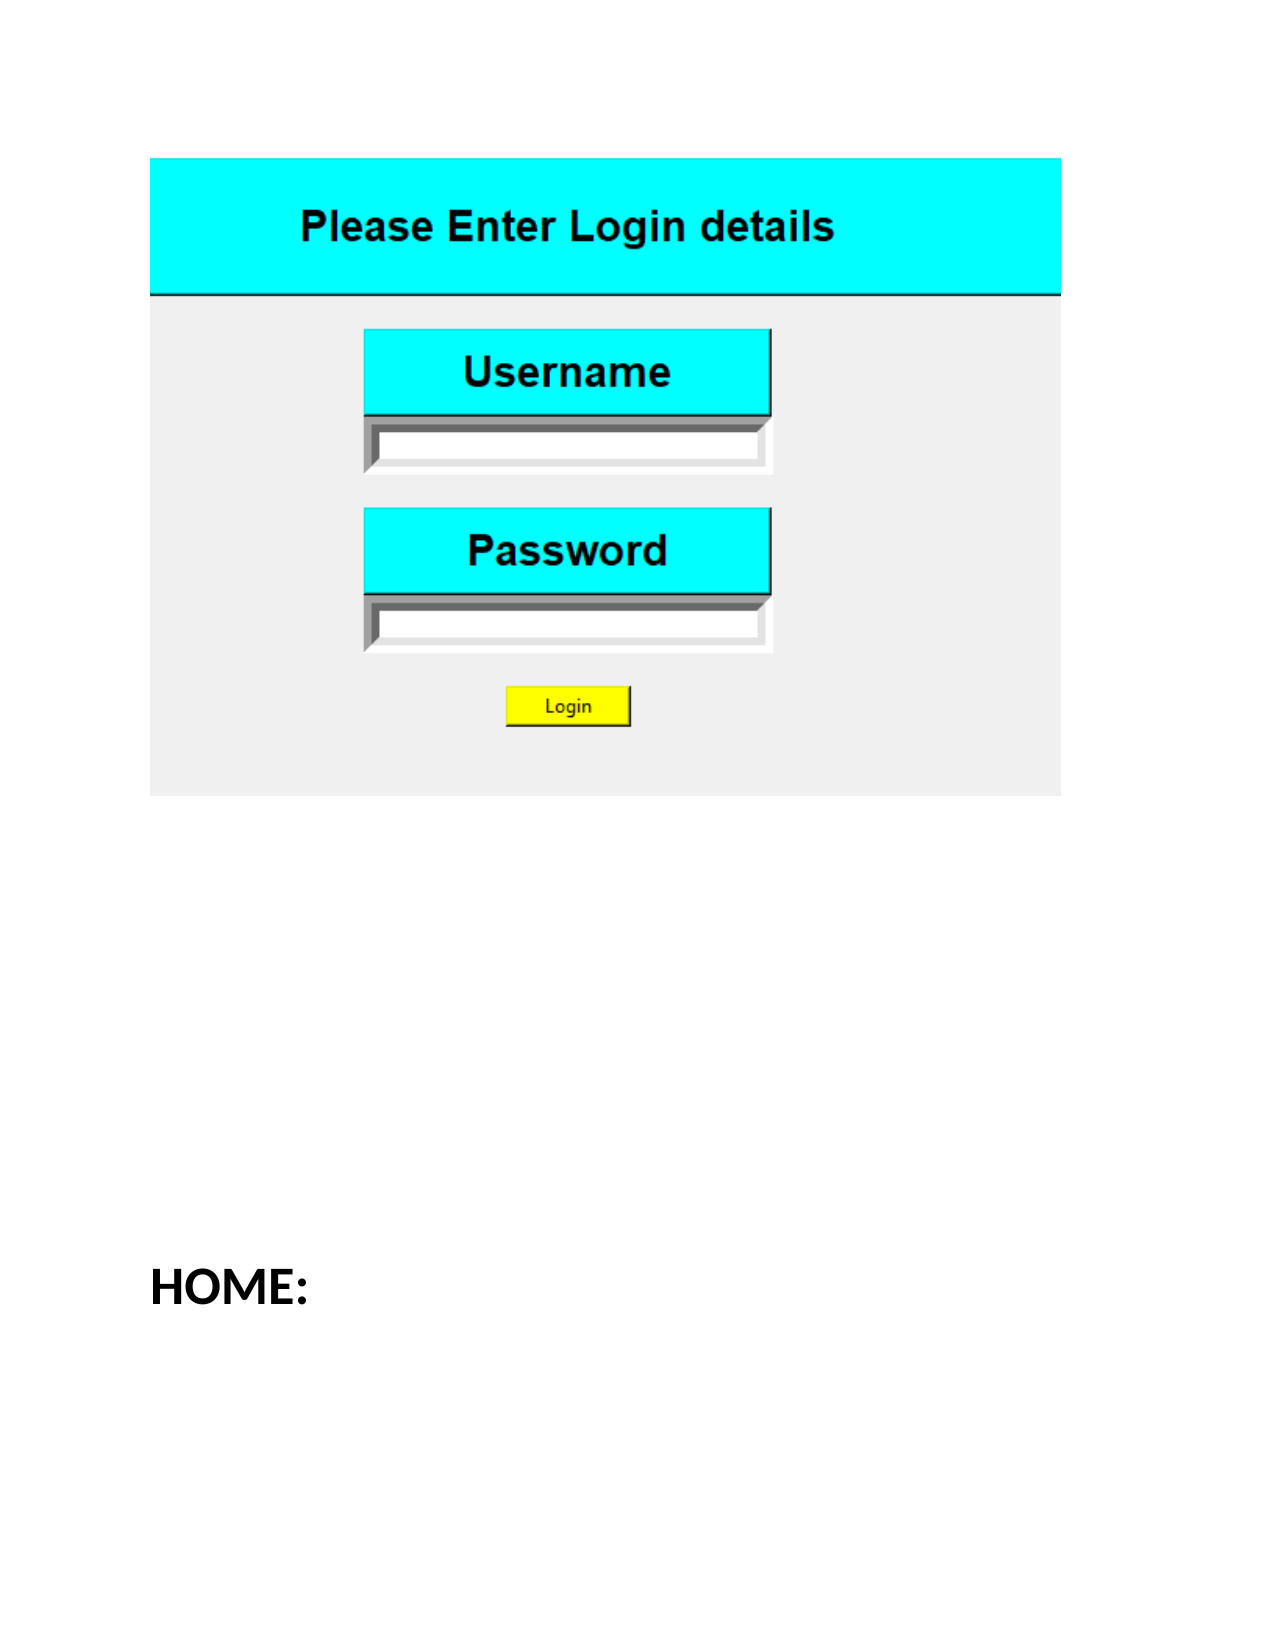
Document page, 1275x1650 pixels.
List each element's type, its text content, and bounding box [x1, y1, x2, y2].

picture [150, 150, 1061, 796]
text HOME: [150, 1252, 1118, 1318]
